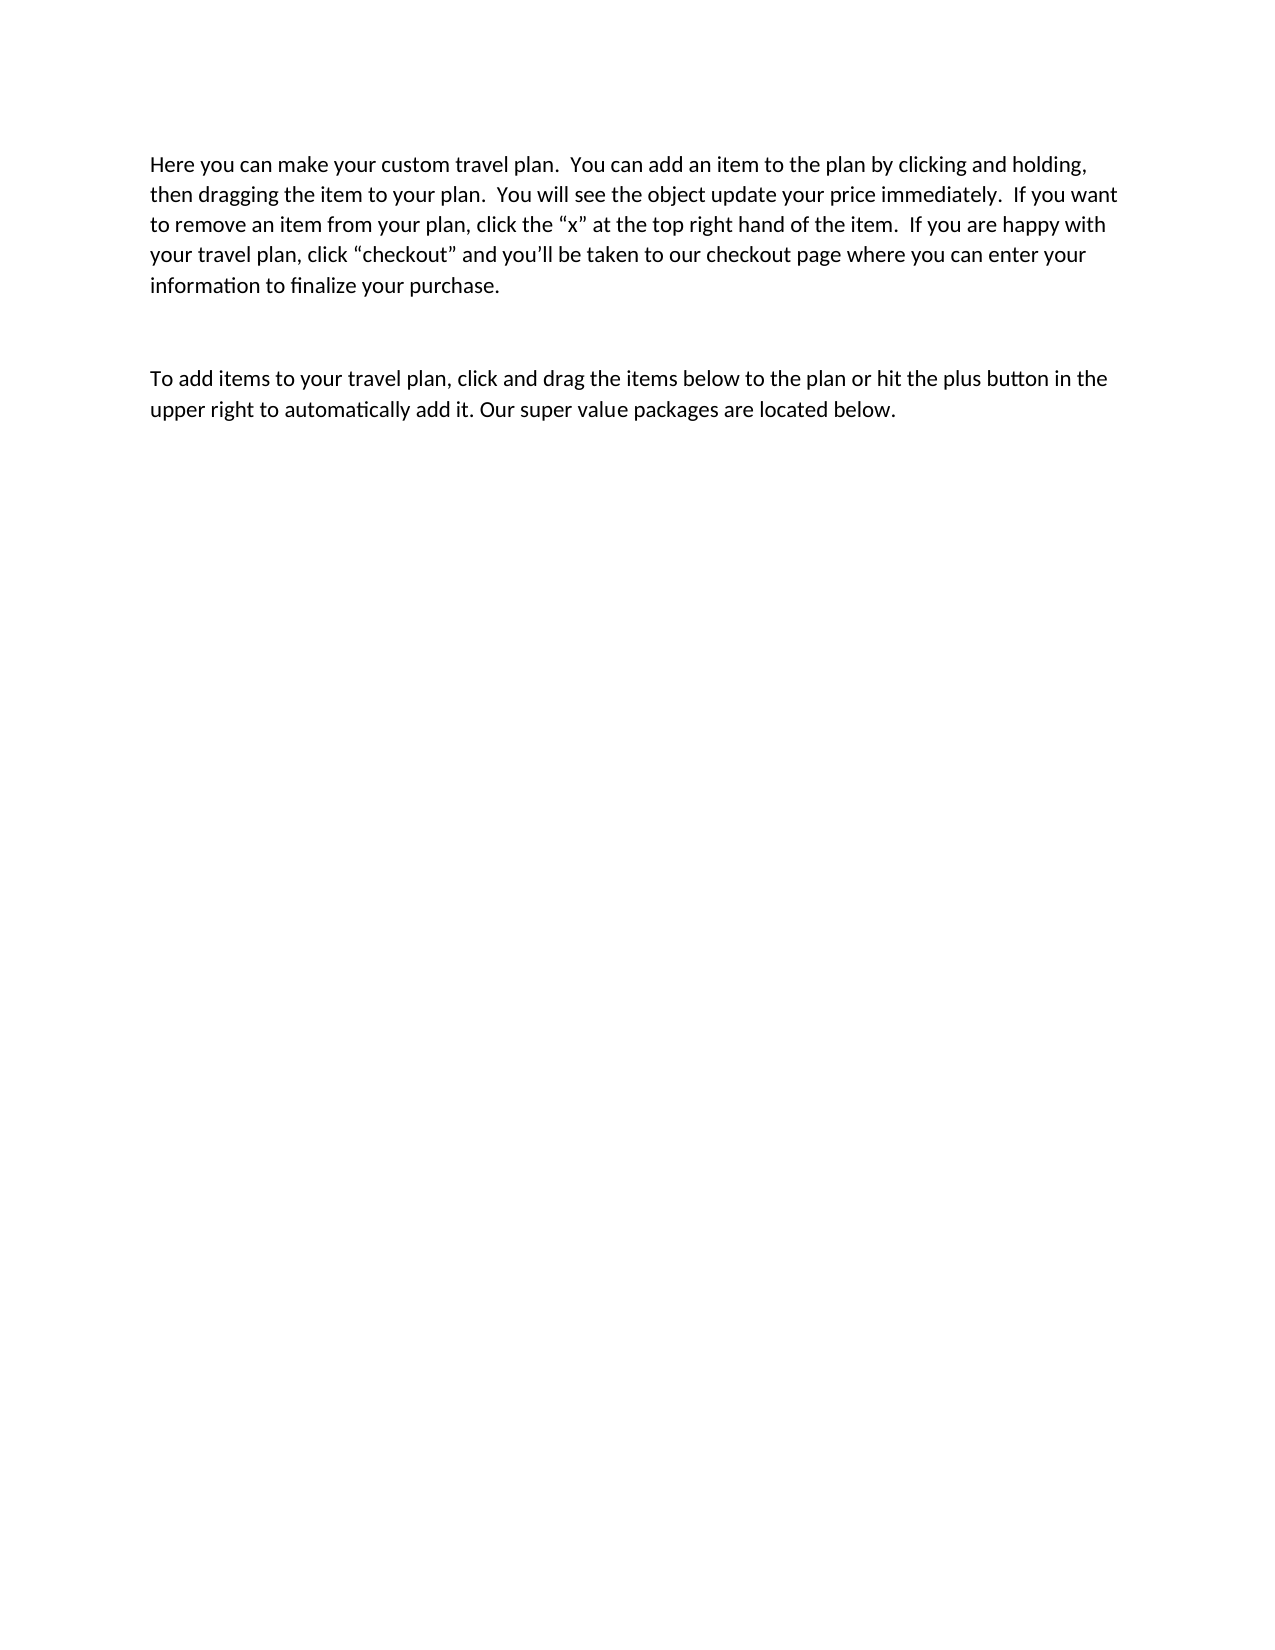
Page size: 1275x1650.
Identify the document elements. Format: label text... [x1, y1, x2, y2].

text To add items to your travel plan, click and drag the items below to the plan or hit the plus button in the upper right to automatically add it. Our super value packages are located below. [150, 364, 1125, 423]
text Here you can make your custom travel plan. You can add an item to the plan by clicking and holding, then dragging the item to your plan. You will see the object update your price immediately. If you want to remove an item from your plan, click the “x” at the top right hand of the item. If you are happy with your travel plan, click “checkout” and you’ll be taken to our checkout page where you can enter your information to finalize your purchase. [150, 150, 1125, 299]
